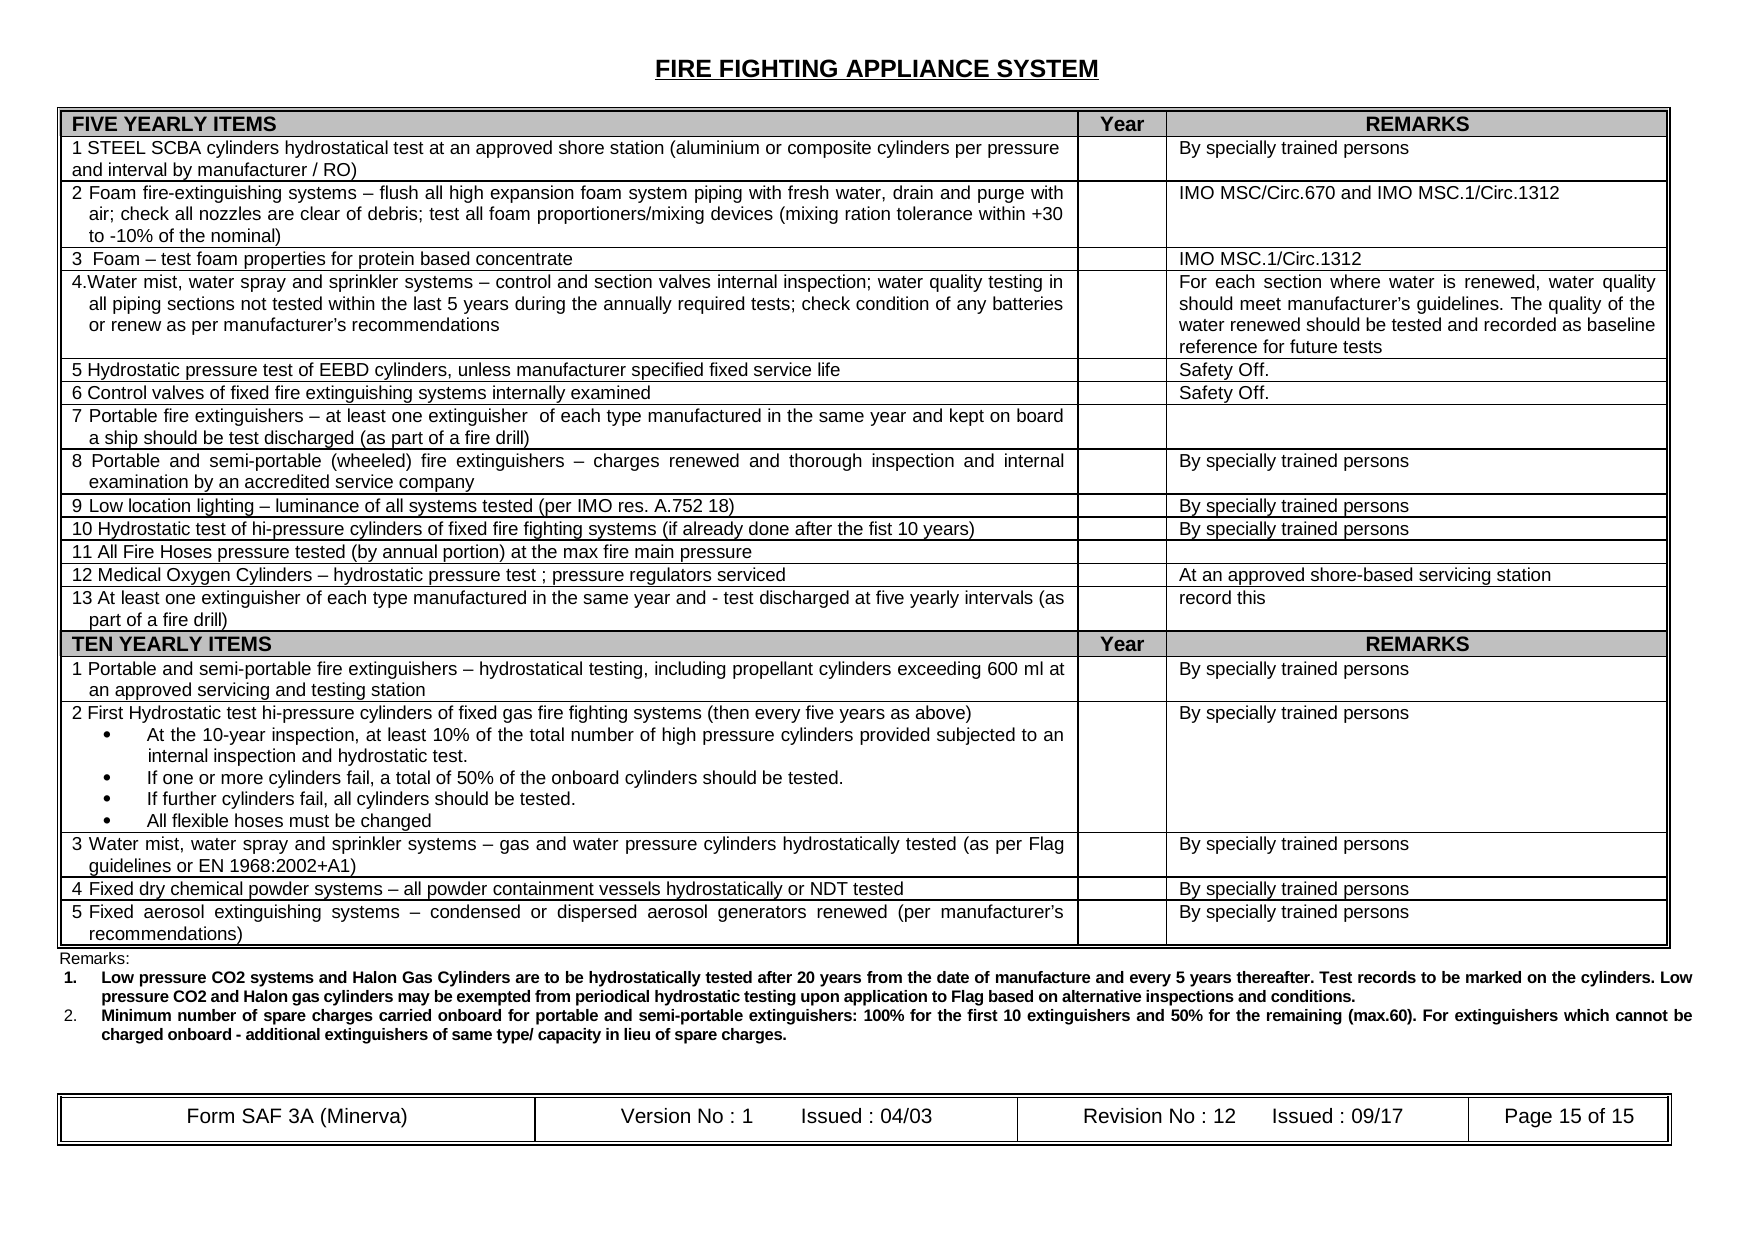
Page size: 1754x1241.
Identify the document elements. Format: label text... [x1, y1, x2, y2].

table_cell 10 Hydrostatic test of hi-pressure cylinders of fixed fire fighting systems (if already done after the fist 10 years) [62, 518, 1077, 539]
table_cell [1079, 541, 1166, 562]
table_cell [1079, 405, 1166, 448]
table_cell [1079, 271, 1166, 357]
table_cell [1079, 518, 1166, 539]
table_cell At an approved shore-based servicing station [1167, 564, 1666, 586]
table_cell 1 Portable and semi-portable fire extinguishers – hydrostatical testing, including propellant cylinders exceeding 600 ml at an approved servicing and testing station [62, 657, 1077, 701]
table_cell 1 STEEL SCBA cylinders hydrostatical test at an approved shore station (aluminium or composite cylinders per pressure and interval by manufacturer / RO) [62, 137, 1077, 180]
table_cell By specially trained persons [1167, 833, 1666, 876]
table_cell [1079, 248, 1166, 269]
table_cell Year [1079, 632, 1166, 656]
table_cell For each section where water is renewed, water quality should meet manufacturer’s guidelines. The quality of the water renewed should be tested and recorded as baseline reference for future tests [1167, 271, 1666, 357]
table_cell [1079, 702, 1166, 831]
table_cell 3 Water mist, water spray and sprinkler systems – gas and water pressure cylinders hydrostatically tested (as per Flag guidelines or EN 1968:2002+A1) [62, 833, 1077, 876]
table_cell 5 Hydrostatic pressure test of EEBD cylinders, unless manufacturer specified fixed service life [62, 359, 1077, 381]
table_cell 2 First Hydrostatic test hi-pressure cylinders of fixed gas fire fighting systems (then every five years as above) At the 10-year inspection, at least 10% of the total number of high pressure cylinders provided subjected to an internal inspection and hydrostatic test. If one or more cylinders fail, a total of 50% of the onboard cylinders should be tested. If further cylinders fail, all cylinders should be tested. All flexible hoses must be changed [62, 702, 1077, 831]
table_cell [1079, 495, 1166, 516]
table_cell 5 Fixed aerosol extinguishing systems – condensed or dispersed aerosol generators renewed (per manufacturer’s recommendations) [62, 901, 1077, 944]
table_cell By specially trained persons [1167, 450, 1666, 493]
table_cell [1079, 450, 1166, 493]
table_cell TEN YEARLY ITEMS [62, 632, 1077, 656]
table_cell 4 Fixed dry chemical powder systems – all powder containment vessels hydrostatically or NDT tested [62, 878, 1077, 899]
table_cell 13 At least one extinguisher of each type manufactured in the same year and - test discharged at five yearly intervals (as part of a fire drill) [62, 587, 1077, 630]
table_header Year [1079, 112, 1166, 136]
table_cell 4.Water mist, water spray and sprinkler systems – control and section valves internal inspection; water quality testing in all piping sections not tested within the last 5 years during the annually required tests; check condition of any batteries or renew as per manufacturer’s recommendations [62, 271, 1077, 357]
table_cell [1079, 564, 1166, 586]
table_cell record this [1167, 587, 1666, 630]
table_cell [1079, 382, 1166, 404]
text Remarks: [59, 949, 1604, 968]
table_cell 9 Low location lighting – luminance of all systems tested (per IMO res. A.752 18) [62, 495, 1077, 516]
table_cell By specially trained persons [1167, 657, 1666, 701]
table_cell 7 Portable fire extinguishers – at least one extinguisher of each type manufactured in the same year and kept on board a ship should be test discharged (as part of a fire drill) [62, 405, 1077, 448]
table_cell 2 Foam fire-extinguishing systems – flush all high expansion foam system piping with fresh water, drain and purge with air; check all nozzles are clear of debris; test all foam proportioners/mixing devices (mixing ration tolerance within +30 to -10% of the nominal) [62, 182, 1077, 246]
table_cell [1079, 833, 1166, 876]
table_cell By specially trained persons [1167, 495, 1666, 516]
table_cell [1167, 405, 1666, 448]
list Low pressure CO2 systems and Halon Gas Cylinders are to be hydrostatically tested after 20 years from the date of manufacture and every 5 years thereafter. Test records to be marked on the cylinders. Low pressure CO2 and Halon gas cylinders may be exempted from periodical hydrostatic testing upon application to Flag based on alternative inspections and conditions. [64, 968, 1695, 1006]
table_cell IMO MSC.1/Circ.1312 [1167, 248, 1666, 269]
text FIRE FIGHTING APPLIANCE SYSTEM [59, 54, 1695, 83]
table_cell 8 Portable and semi-portable (wheeled) fire extinguishers – charges renewed and thorough inspection and internal examination by an accredited service company [62, 450, 1077, 493]
table_cell [1079, 359, 1166, 381]
table_cell Safety Off. [1167, 382, 1666, 404]
table_cell Safety Off. [1167, 359, 1666, 381]
table_cell By specially trained persons [1167, 702, 1666, 831]
table_header REMARKS [1167, 112, 1666, 136]
table_cell 12 Medical Oxygen Cylinders – hydrostatic pressure test ; pressure regulators serviced [62, 564, 1077, 586]
table_cell [1079, 182, 1166, 246]
table_cell By specially trained persons [1167, 518, 1666, 539]
table_cell IMO MSC/Circ.670 and IMO MSC.1/Circ.1312 [1167, 182, 1666, 246]
table_cell 3 Foam – test foam properties for protein based concentrate [62, 248, 1077, 269]
table_cell REMARKS [1167, 632, 1666, 656]
table_cell [1079, 657, 1166, 701]
table_cell [1167, 541, 1666, 562]
table_cell By specially trained persons [1167, 137, 1666, 180]
list Minimum number of spare charges carried onboard for portable and semi-portable extinguishers: 100% for the first 10 extinguishers and 50% for the remaining (max.60). For extinguishers which cannot be charged onboard - additional extinguishers of same type/ capacity in lieu of spare charges. [64, 1006, 1695, 1044]
table_cell [1079, 901, 1166, 944]
table_cell By specially trained persons [1167, 901, 1666, 944]
table_cell [1079, 587, 1166, 630]
table_cell By specially trained persons [1167, 878, 1666, 899]
table_cell [1079, 878, 1166, 899]
table_header FIVE YEARLY ITEMS [62, 112, 1077, 136]
table_cell 6 Control valves of fixed fire extinguishing systems internally examined [62, 382, 1077, 404]
table_cell 11 All Fire Hoses pressure tested (by annual portion) at the max fire main pressure [62, 541, 1077, 562]
table_cell [1079, 137, 1166, 180]
